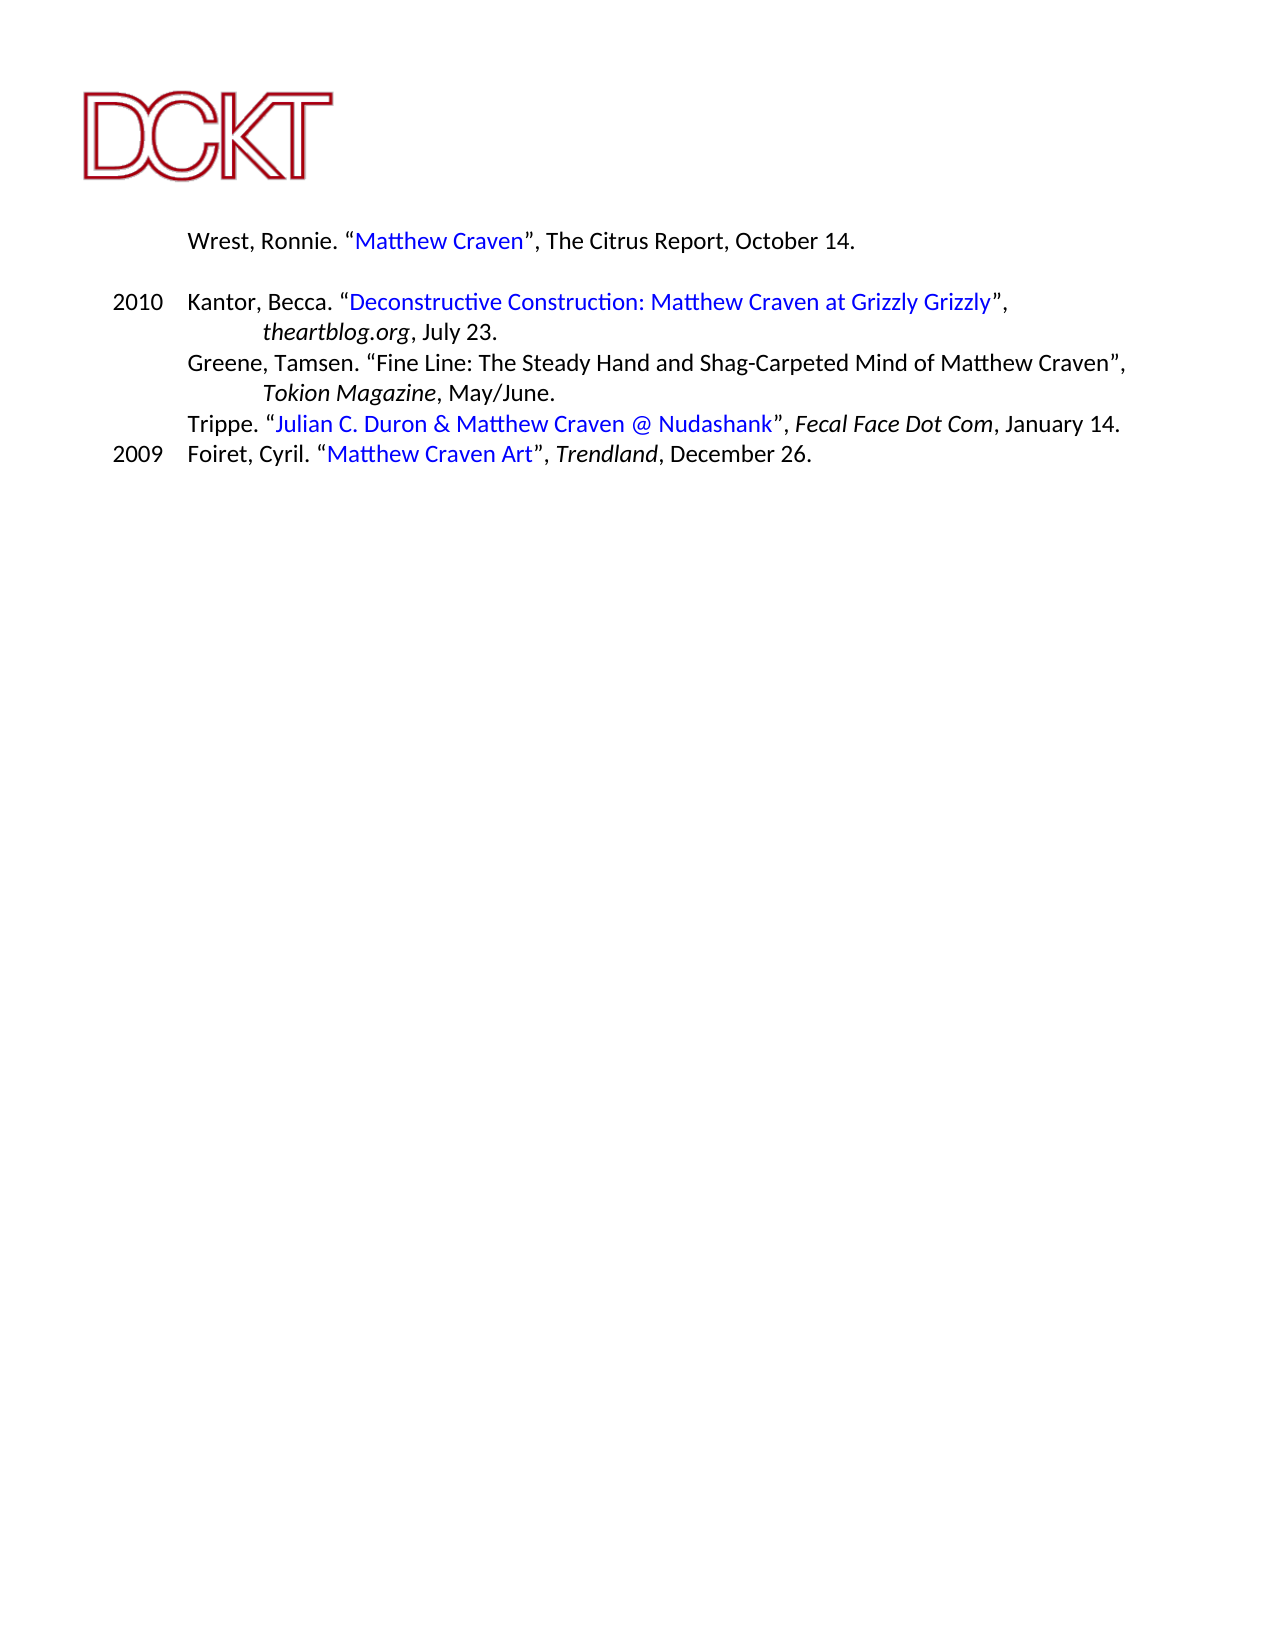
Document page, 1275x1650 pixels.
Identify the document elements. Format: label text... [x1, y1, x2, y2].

text 2009 Foiret, Cyril. “Matthew Craven Art”, Trendland, December 26. [112, 439, 1162, 469]
text Trippe. “Julian C. Duron & Matthew Craven @ Nudashank”, Fecal Face Dot Com, January 14. [112, 408, 1162, 439]
text Greene, Tamsen. “Fine Line: The Steady Hand and Shag-Carpeted Mind of Matthew Craven”, [112, 347, 1162, 378]
text Wrest, Ronnie. “Matthew Craven”, The Citrus Report, October 14. [112, 225, 1162, 256]
picture [68, 71, 352, 209]
text Tokion Magazine, May/June. [187, 378, 1162, 408]
text 2010 Kantor, Becca. “Deconstructive Construction: Matthew Craven at Grizzly Grizzly”, [112, 286, 1162, 317]
text theartblog.org, July 23. [187, 317, 1162, 347]
